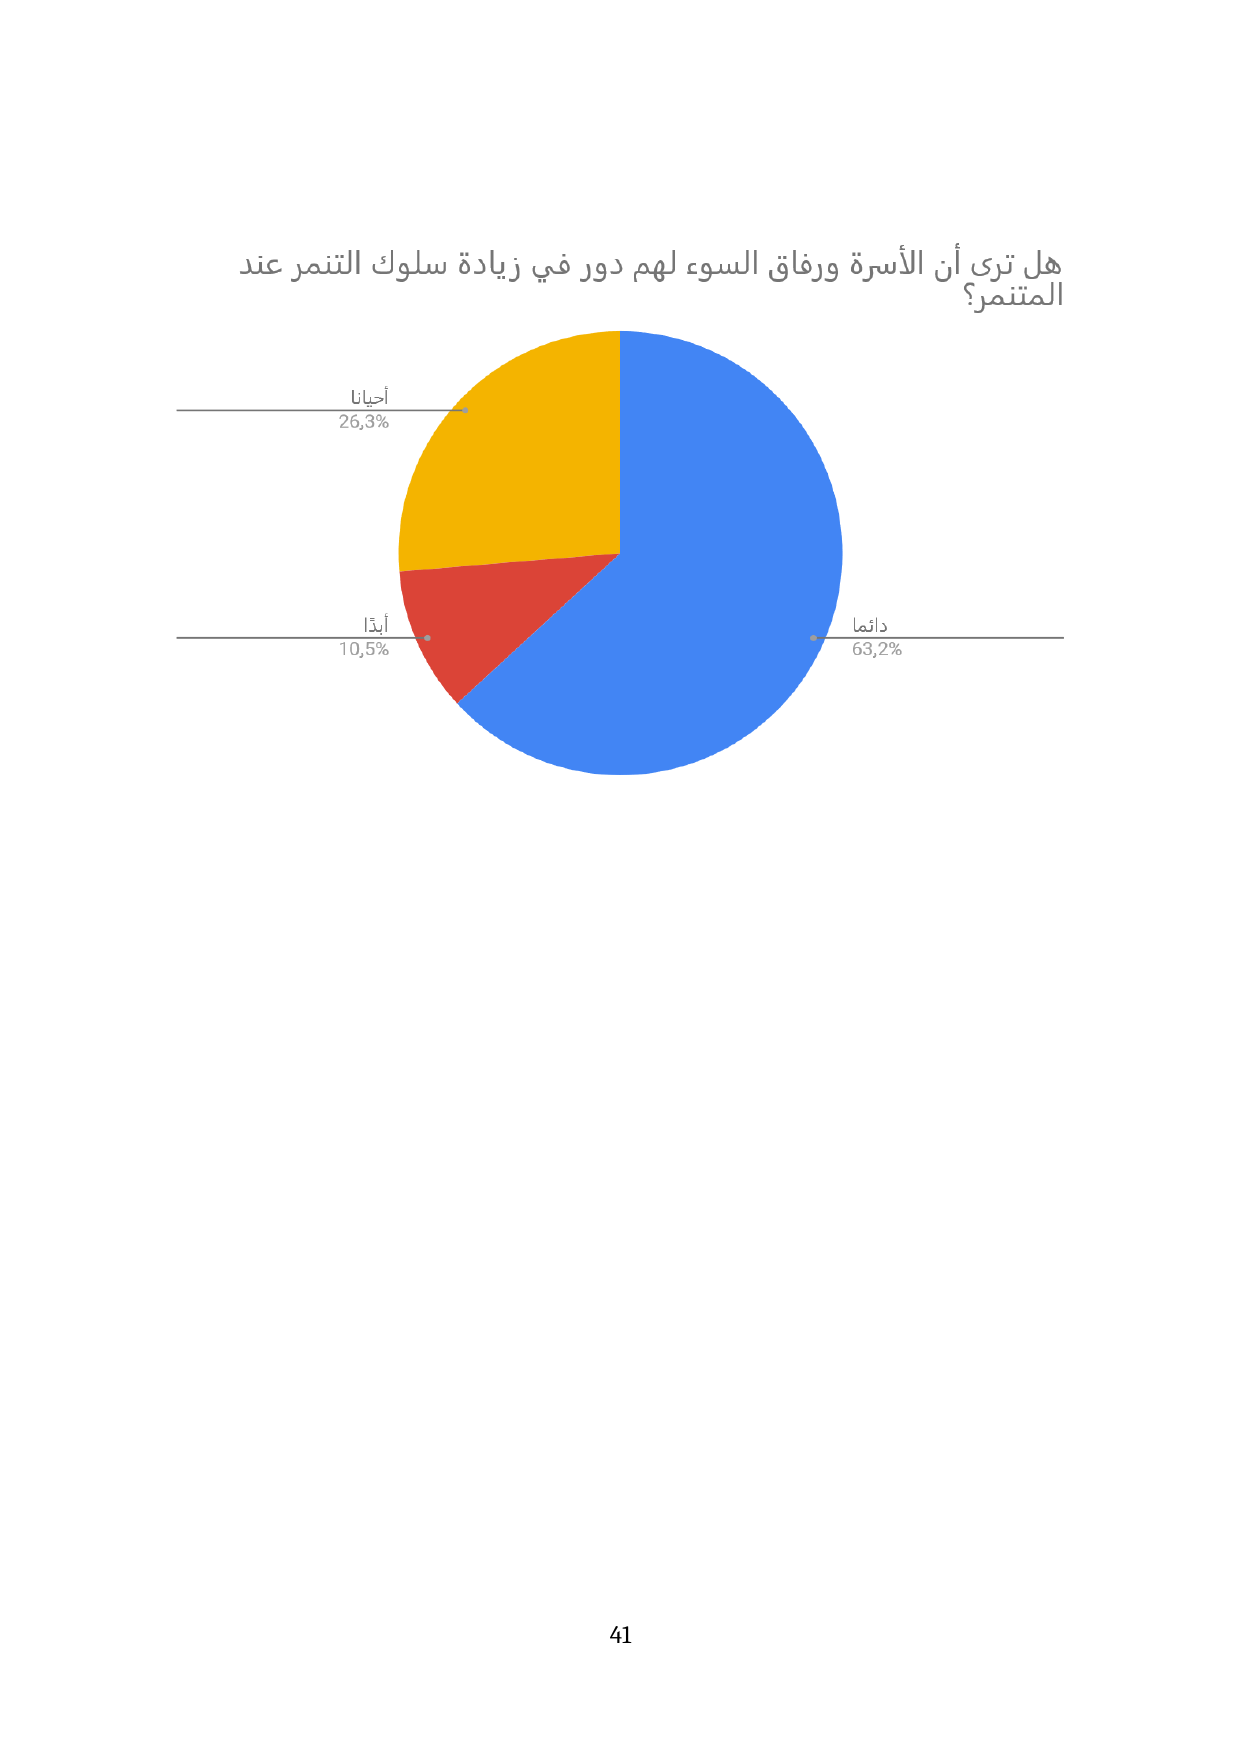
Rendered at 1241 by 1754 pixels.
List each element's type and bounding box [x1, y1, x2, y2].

picture [147, 219, 1093, 804]
